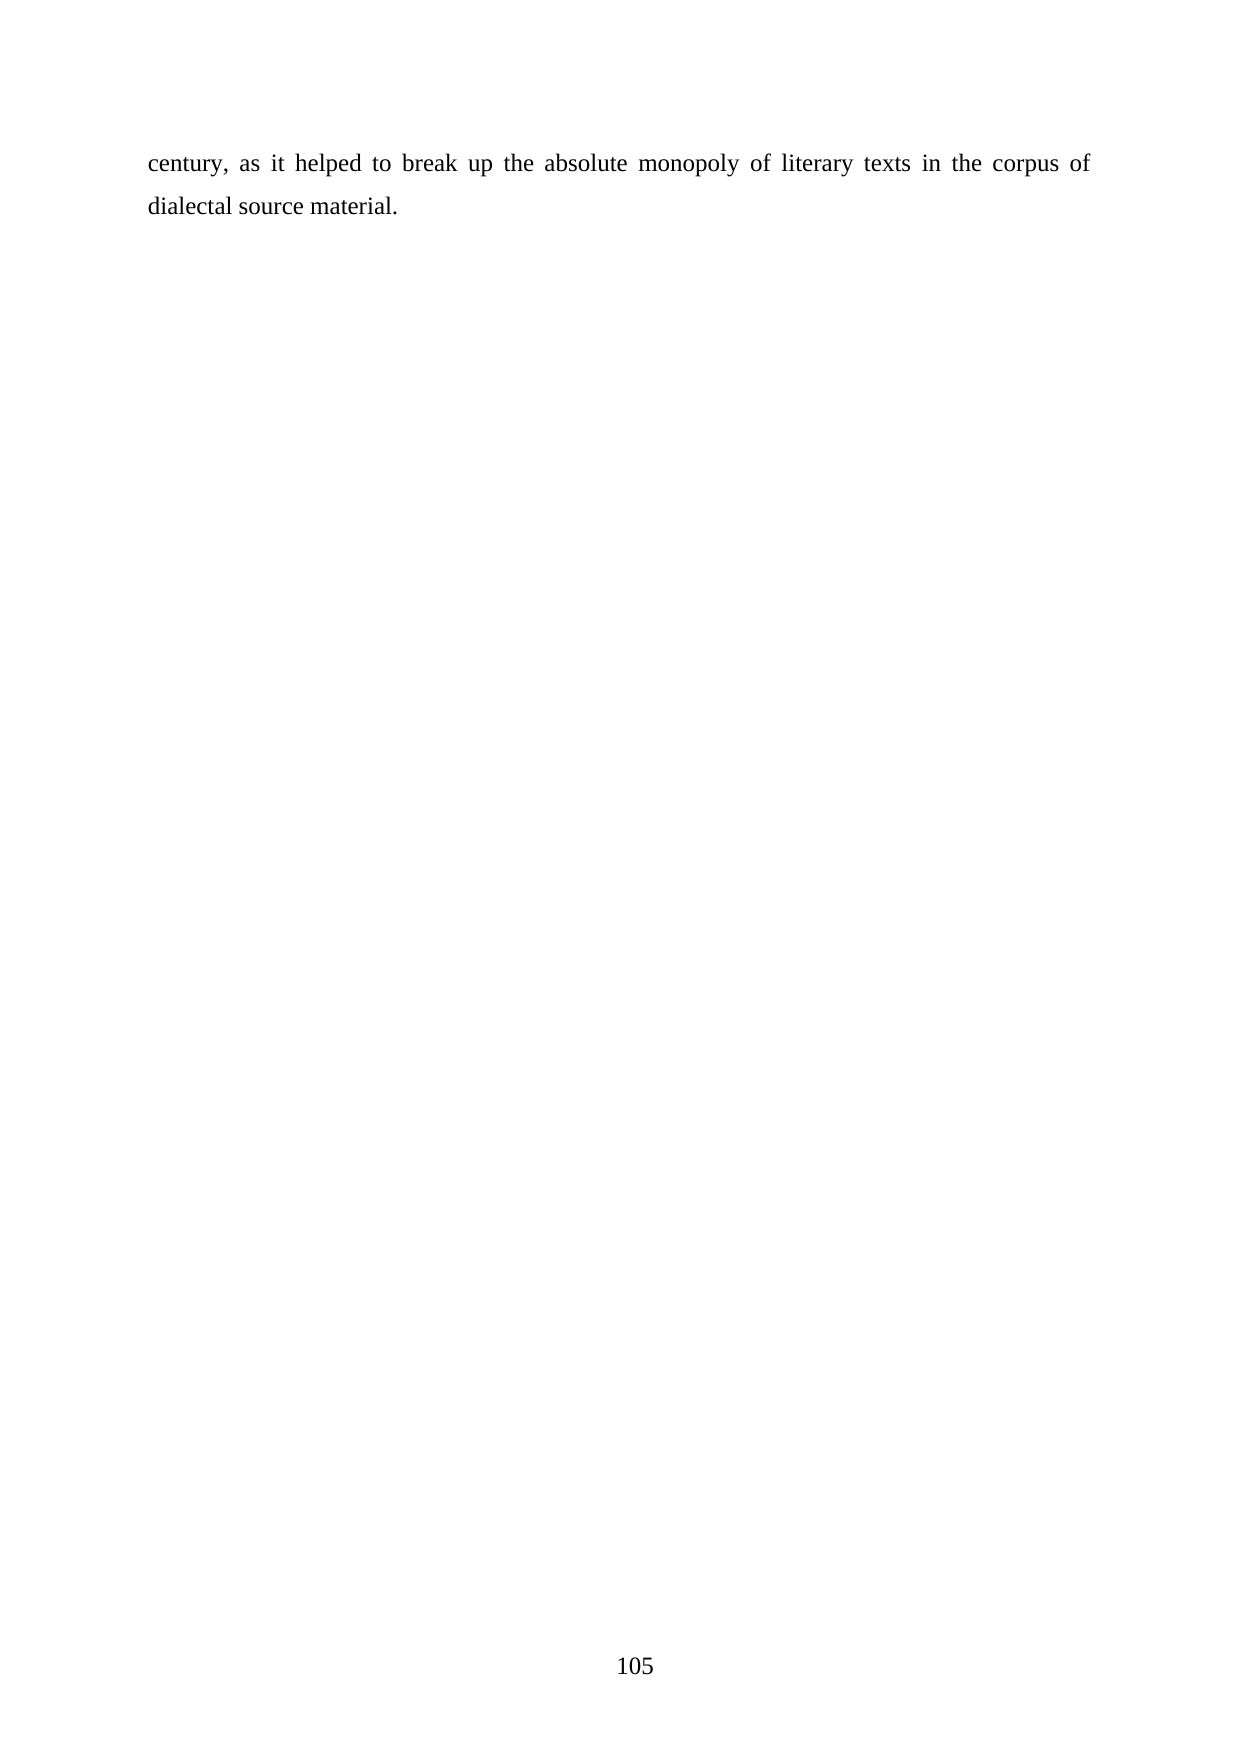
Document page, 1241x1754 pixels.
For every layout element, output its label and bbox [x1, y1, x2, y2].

text [148, 148, 1093, 219]
